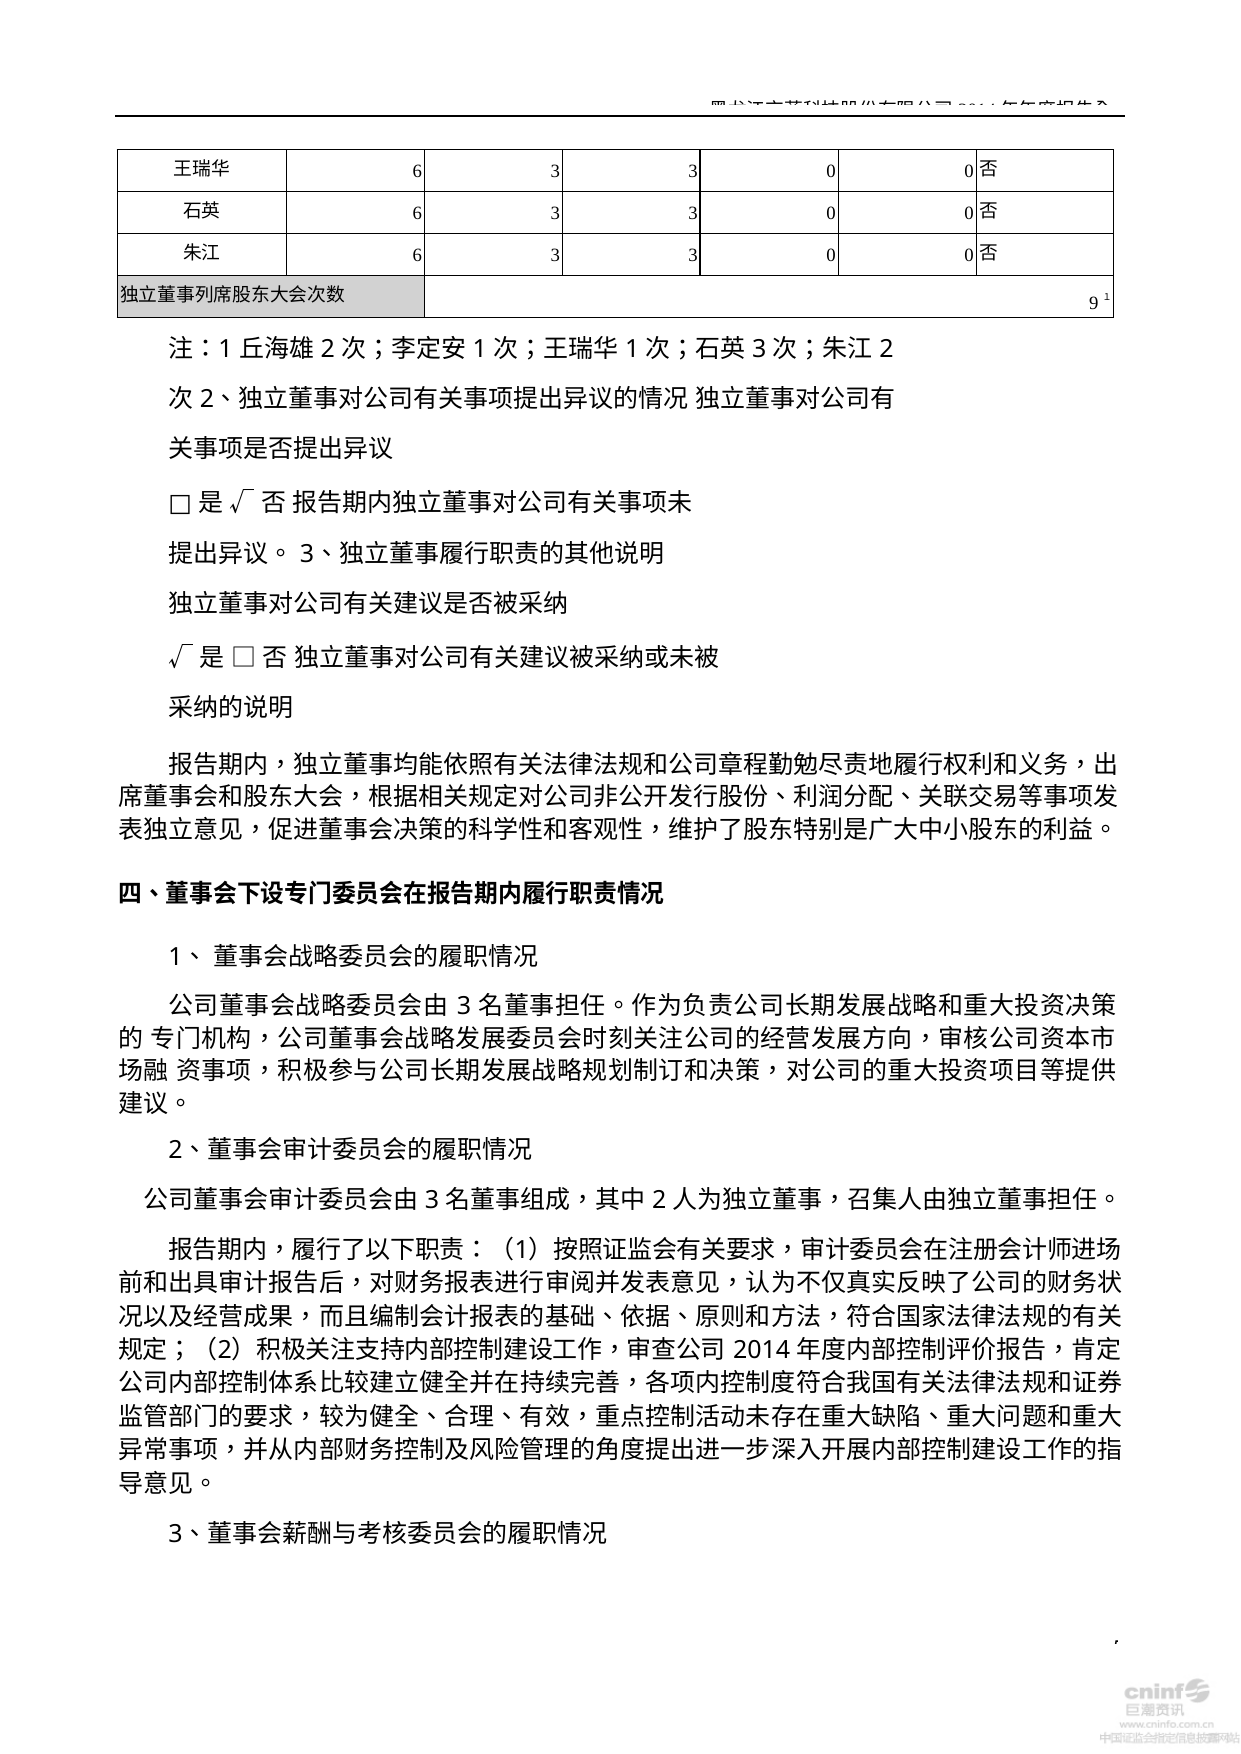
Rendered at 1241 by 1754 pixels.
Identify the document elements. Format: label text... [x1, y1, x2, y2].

text □ 是 √ 否 报告期内独立董事对公司有关事项未提出异议。 3、独立董事履行职责的其他说明 独立董事对公司有关建议是否被采纳 [168, 485, 695, 620]
text 注：1 丘海雄 2 次；李定安 1 次；王瑞华 1 次；石英 3 次；朱江 2 次 2、独立董事对公司有关事项提出异议的情况 独立董事对公司有关事项是否提出异议 [168, 330, 920, 465]
text 报告期内，履行了以下职责：（1）按照证监会有关要求，审计委员会在注册会计师进场 前和出具审计报告后，对财务报表进行审阅并发表意见，认为不仅真实反映了公司的财务状 况以及经营成果，而且编制会计报表的基础、依据、原则和方法，符合国家法律法规的有关 规定；（2）积极关注支持内部控制建设工作，审查公司 2014 年度内部控制评价报告，肯定 公司内部控制体系比较建立健全并在持续完善，各项内控制度符合我国有关法律法规和证券 监管部门的要求，较为健全、合理、有效，重点控制活动未存在重大缺陷、重大问题和重大 异常事项，并从内部财务控制及风险管理的角度提出进一步深入开展内部控制建设工作的指 导意见。 [118, 1232, 1122, 1499]
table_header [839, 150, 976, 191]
text 四、董事会下设专门委员会在报告期内履行职责情况 1、 董事会战略委员会的履职情况 [118, 851, 695, 978]
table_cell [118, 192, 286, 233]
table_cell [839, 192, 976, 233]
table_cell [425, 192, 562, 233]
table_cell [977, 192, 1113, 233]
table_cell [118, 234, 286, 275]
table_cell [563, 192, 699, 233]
text 3、董事会薪酬与考核委员会的履职情况 [168, 1515, 1120, 1549]
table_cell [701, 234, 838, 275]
picture [1099, 1673, 1241, 1754]
text 公司董事会审计委员会由 3 名董事组成，其中 2 人为独立董事，召集人由独立董事担任。 [118, 1182, 1122, 1216]
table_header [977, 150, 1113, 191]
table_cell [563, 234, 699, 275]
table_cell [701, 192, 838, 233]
text 公司董事会战略委员会由 3 名董事担任。作为负责公司长期发展战略和重大投资决策的 专门机构，公司董事会战略发展委员会时刻关注公司的经营发展方向，审核公司资本市场融 资事项，积极参与公司长期发展战略规划制订和决策，对公司的重大投资项目等提供建议。 [118, 988, 1118, 1118]
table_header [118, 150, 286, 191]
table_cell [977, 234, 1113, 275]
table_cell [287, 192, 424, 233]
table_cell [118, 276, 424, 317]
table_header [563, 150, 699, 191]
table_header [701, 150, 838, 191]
text √ 是 □ 否 独立董事对公司有关建议被采纳或未被采纳的说明 [168, 640, 720, 724]
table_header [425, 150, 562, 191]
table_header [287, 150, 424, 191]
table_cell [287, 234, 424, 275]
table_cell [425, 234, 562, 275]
text 2、董事会审计委员会的履职情况 [168, 1132, 1120, 1166]
text 报告期内，独立董事均能依照有关法律法规和公司章程勤勉尽责地履行权利和义务，出 席董事会和股东大会，根据相关规定对公司非公开发行股份、利润分配、关联交易等事项发 表独立意见，促进董事会决策的科学性和客观性，维护了股东特别是广大中小股东的利益。 [118, 747, 1118, 845]
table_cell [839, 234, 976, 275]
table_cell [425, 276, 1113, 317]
